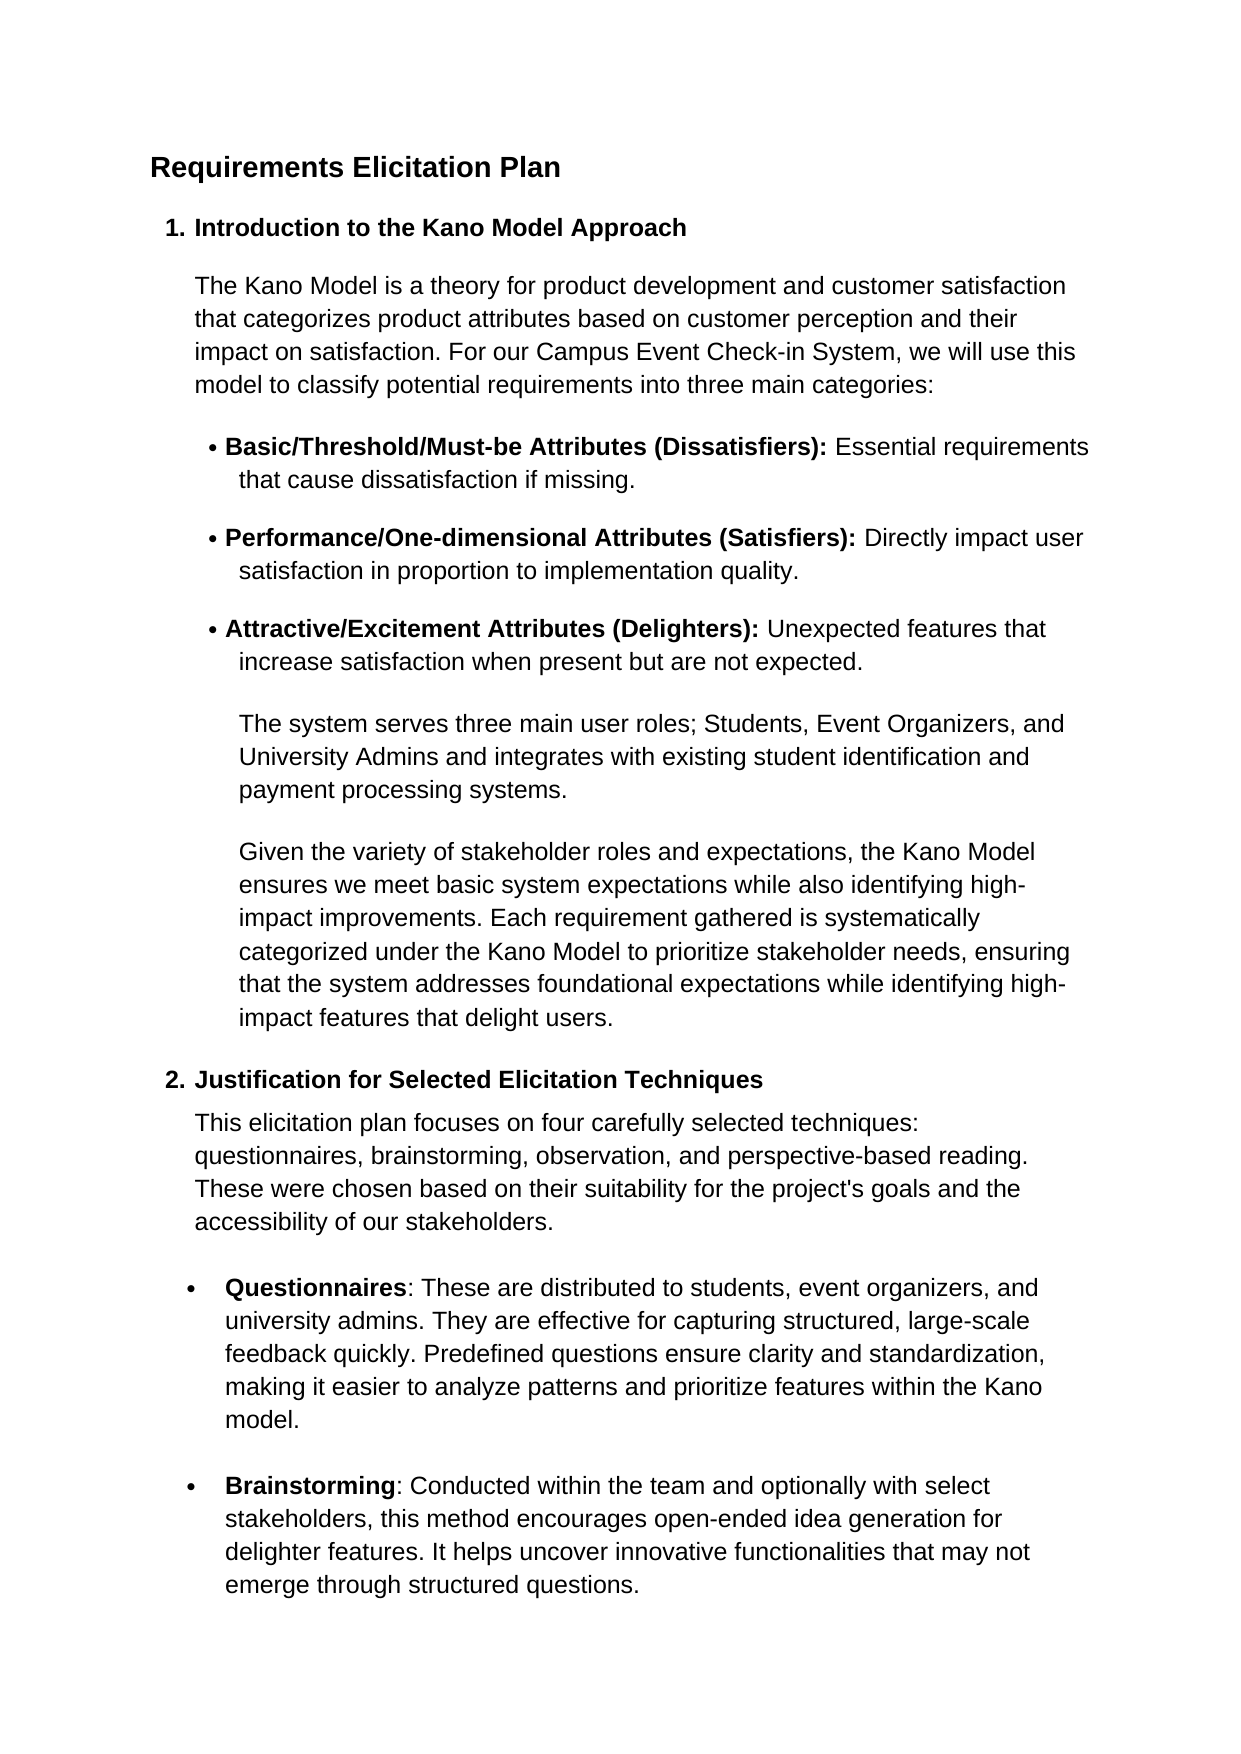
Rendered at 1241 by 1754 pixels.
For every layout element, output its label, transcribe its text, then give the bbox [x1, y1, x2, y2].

text The Kano Model is a theory for product development and customer satisfaction that categorizes product attributes based on customer perception and their impact on satisfaction. For our Campus Event Check-in System, we will use this model to classify potential requirements into three main categories: [194, 271, 1090, 398]
list Questionnaires: These are distributed to students, event organizers, and university admins. They are effective for capturing structured, large-scale feedback quickly. Predefined questions ensure clarity and standardization, making it easier to analyze patterns and prioritize features within the Kano model. [187, 1273, 1090, 1434]
text The system serves three main user roles; Students, Event Organizers, and University Admins and integrates with existing student identification and payment processing systems. [239, 709, 1090, 804]
list This elicitation plan focuses on four carefully selected techniques: questionnaires, brainstorming, observation, and perspective-based reading. These were chosen based on their suitability for the project's goals and the accessibility of our stakeholders. [194, 1108, 1090, 1236]
list Performance/One-dimensional Attributes (Satisfiers): Directly impact user satisfaction in proportion to implementation quality. [209, 523, 1090, 585]
list Brainstorming: Conducted within the team and optionally with select stakeholders, this method encourages open-ended idea generation for delighter features. It helps uncover innovative functionalities that may not emerge through structured questions. [187, 1471, 1090, 1599]
list Basic/Threshold/Must-be Attributes (Dissatisfiers): Essential requirements that cause dissatisfaction if missing. [209, 432, 1090, 494]
text Given the variety of stakeholder roles and expectations, the Kano Model ensures we meet basic system expectations while also identifying high-impact improvements. Each requirement gathered is systematically categorized under the Kano Model to prioritize stakeholder needs, ensuring that the system addresses foundational expectations while identifying high-impact features that delight users. [239, 837, 1090, 1031]
list Justification for Selected Elicitation Techniques [165, 1065, 1090, 1093]
text Requirements Elicitation Plan [150, 150, 1090, 183]
list Attractive/Excitement Attributes (Delighters): Unexpected features that increase satisfaction when present but are not expected. [209, 614, 1090, 676]
list Introduction to the Kano Model Approach [165, 213, 1090, 241]
